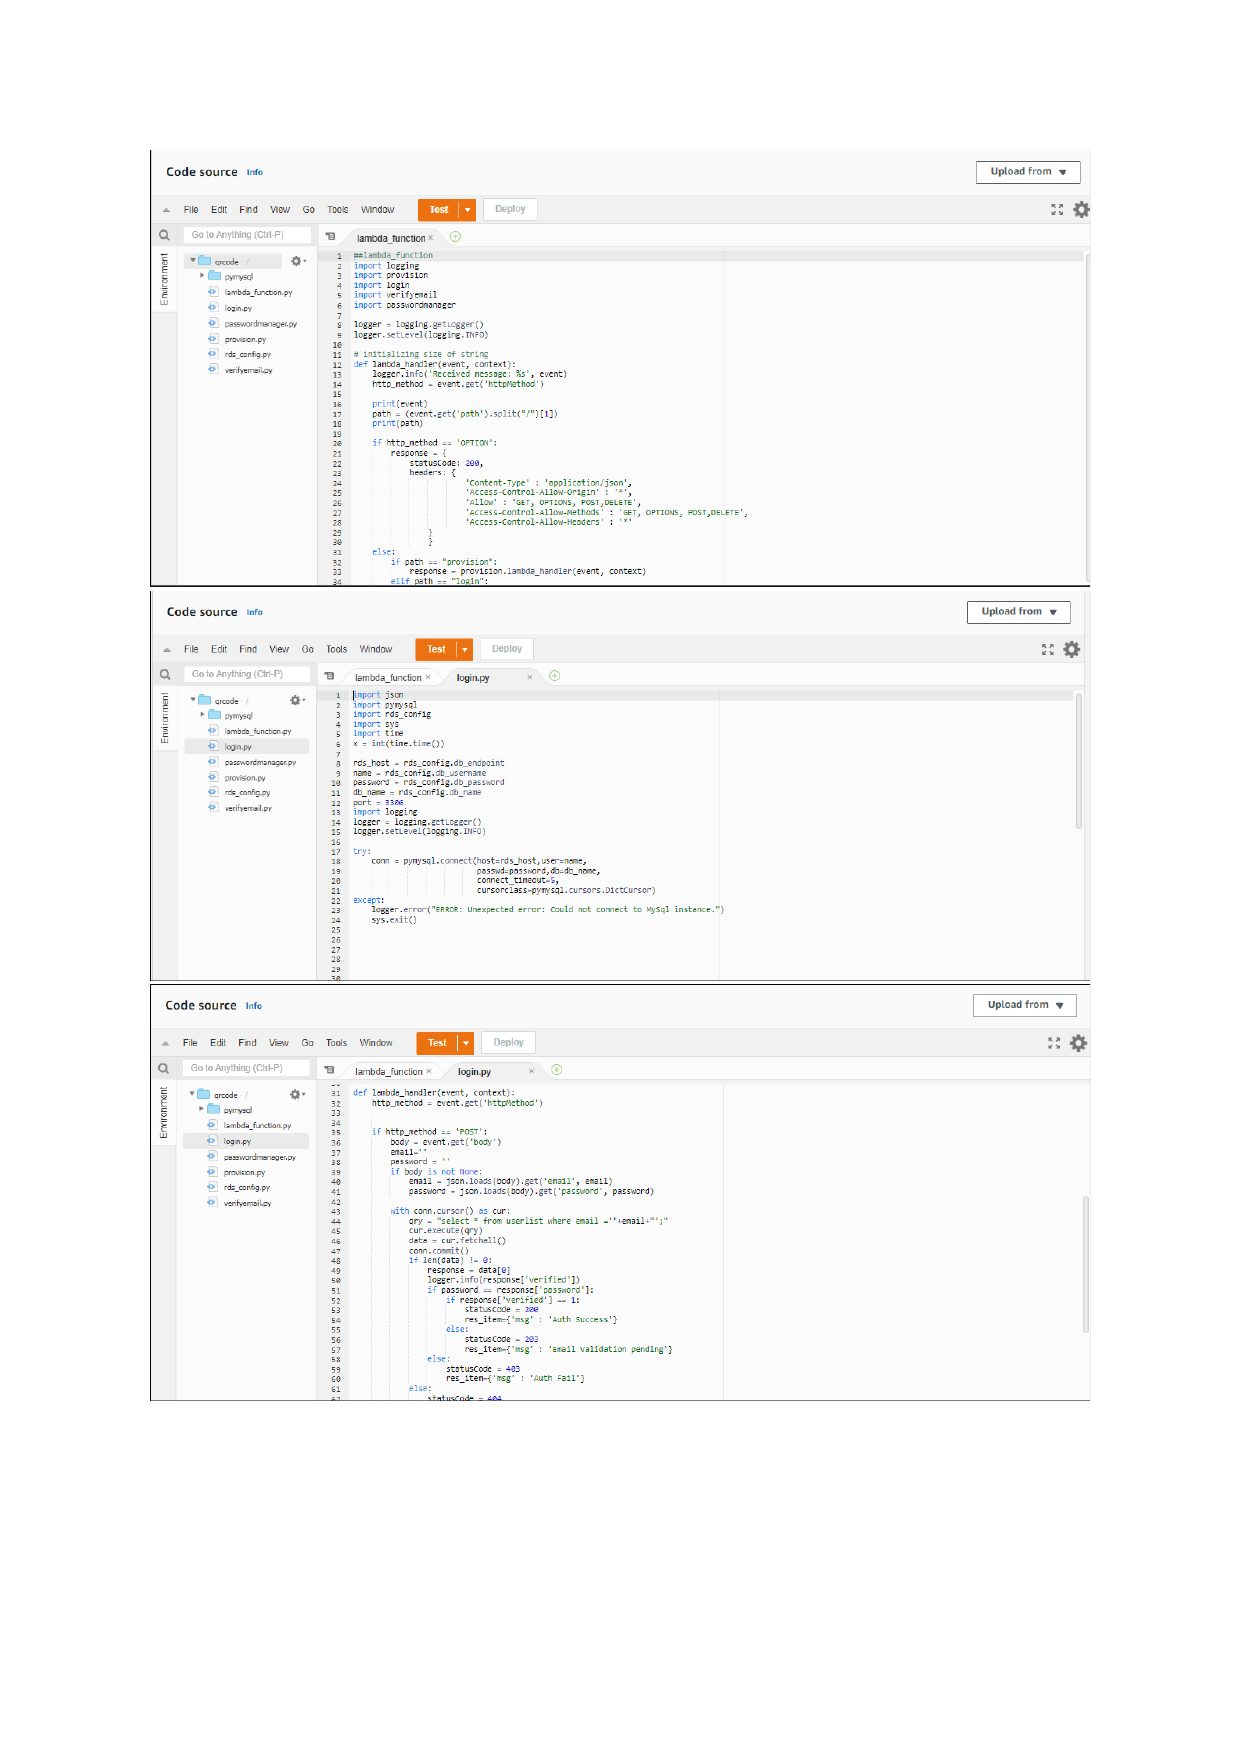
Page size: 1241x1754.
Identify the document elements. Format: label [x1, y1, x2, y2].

picture [150, 984, 1091, 1401]
picture [150, 591, 1091, 981]
picture [150, 150, 1091, 587]
